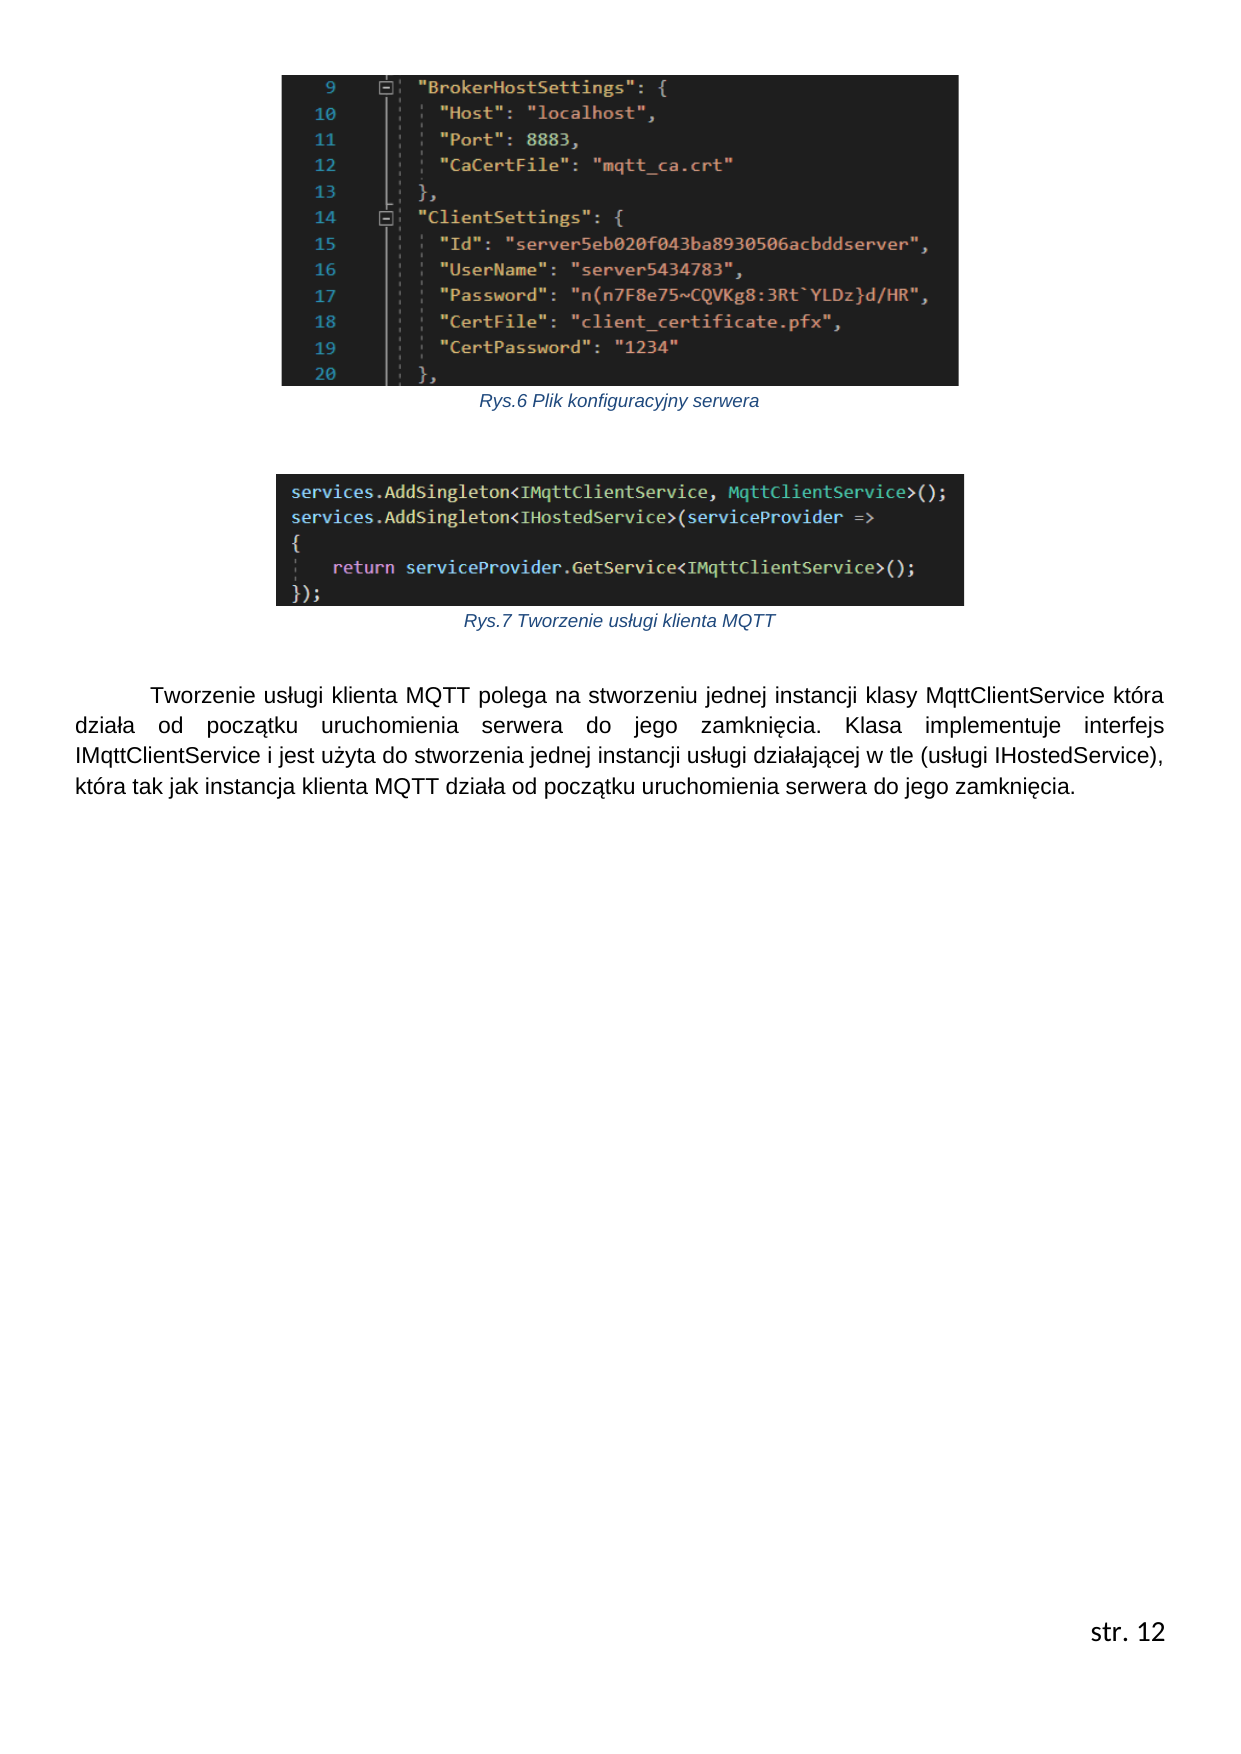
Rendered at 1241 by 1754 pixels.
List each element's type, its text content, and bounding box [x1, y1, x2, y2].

picture [276, 474, 965, 606]
text Tworzenie usługi klienta MQTT polega na stworzeniu jednej instancji klasy MqttClientService która działa od początku uruchomienia serwera do jego zamknięcia. Klasa implementuje interfejs IMqttClientService i jest użyta do stworzenia jednej instancji usługi działającej w tle (usługi IHostedService), która tak jak instancja klienta MQTT działa od początku uruchomienia serwera do jego zamknięcia. [75, 682, 1165, 799]
text Rys.6 Plik konfiguracyjny serwera [75, 389, 1165, 411]
picture [281, 75, 959, 386]
text Rys.7 Tworzenie usługi klienta MQTT [75, 609, 1165, 631]
